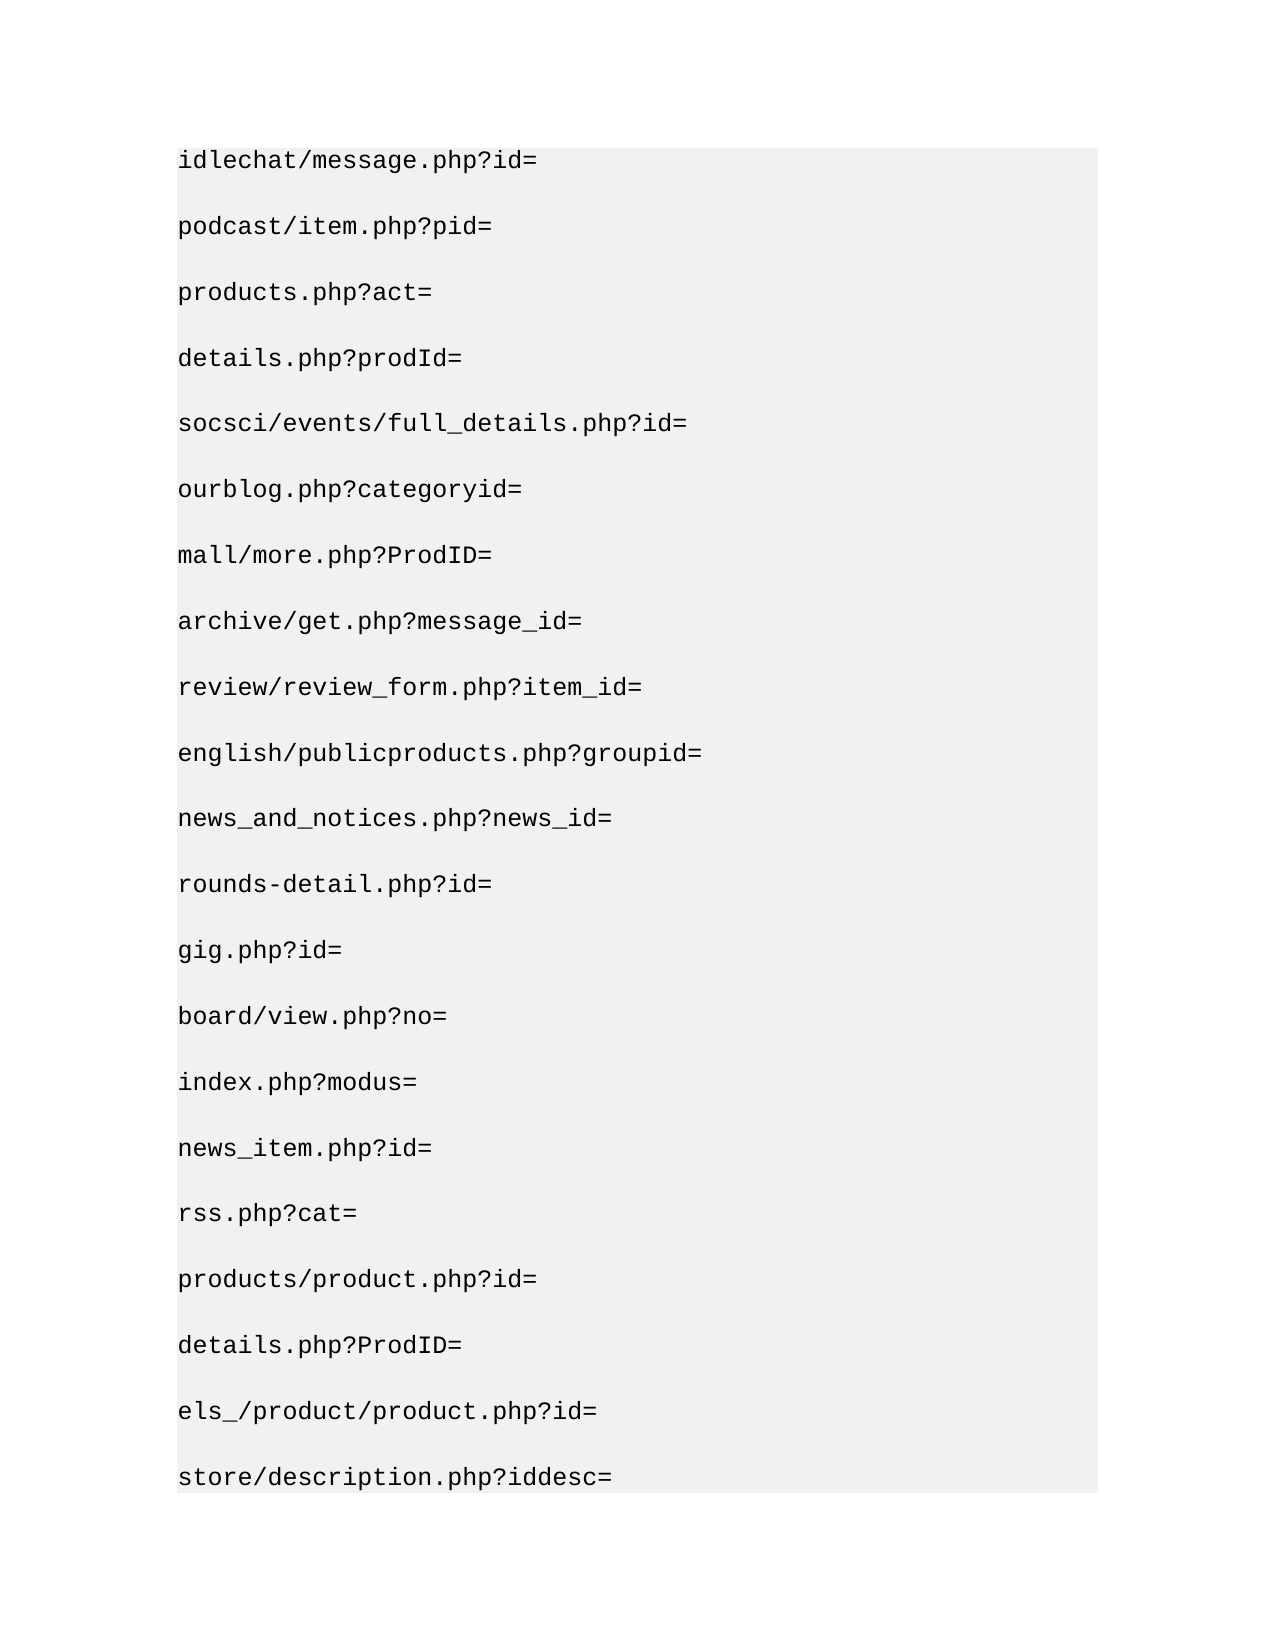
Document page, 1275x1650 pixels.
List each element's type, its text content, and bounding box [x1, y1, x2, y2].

text english/publicproducts.php?groupid= [177, 740, 1098, 768]
text mall/more.php?ProdID= [177, 543, 1098, 571]
text idlechat/message.php?id= [177, 148, 1098, 176]
text news_item.php?id= [177, 1135, 1098, 1163]
text rss.php?cat= [177, 1201, 1098, 1229]
text products/product.php?id= [177, 1267, 1098, 1295]
text review/review_form.php?item_id= [177, 674, 1098, 703]
text store/description.php?iddesc= [177, 1464, 1098, 1493]
text index.php?modus= [177, 1069, 1098, 1098]
text rounds-detail.php?id= [177, 872, 1098, 900]
text board/view.php?no= [177, 1003, 1098, 1032]
text news_and_notices.php?news_id= [177, 806, 1098, 834]
text ourblog.php?categoryid= [177, 477, 1098, 505]
text els_/product/product.php?id= [177, 1398, 1098, 1427]
text socsci/events/full_details.php?id= [177, 411, 1098, 439]
text podcast/item.php?pid= [177, 213, 1098, 242]
text products.php?act= [177, 279, 1098, 308]
text gig.php?id= [177, 938, 1098, 966]
text details.php?ProdID= [177, 1333, 1098, 1361]
text archive/get.php?message_id= [177, 608, 1098, 637]
text details.php?prodId= [177, 345, 1098, 373]
